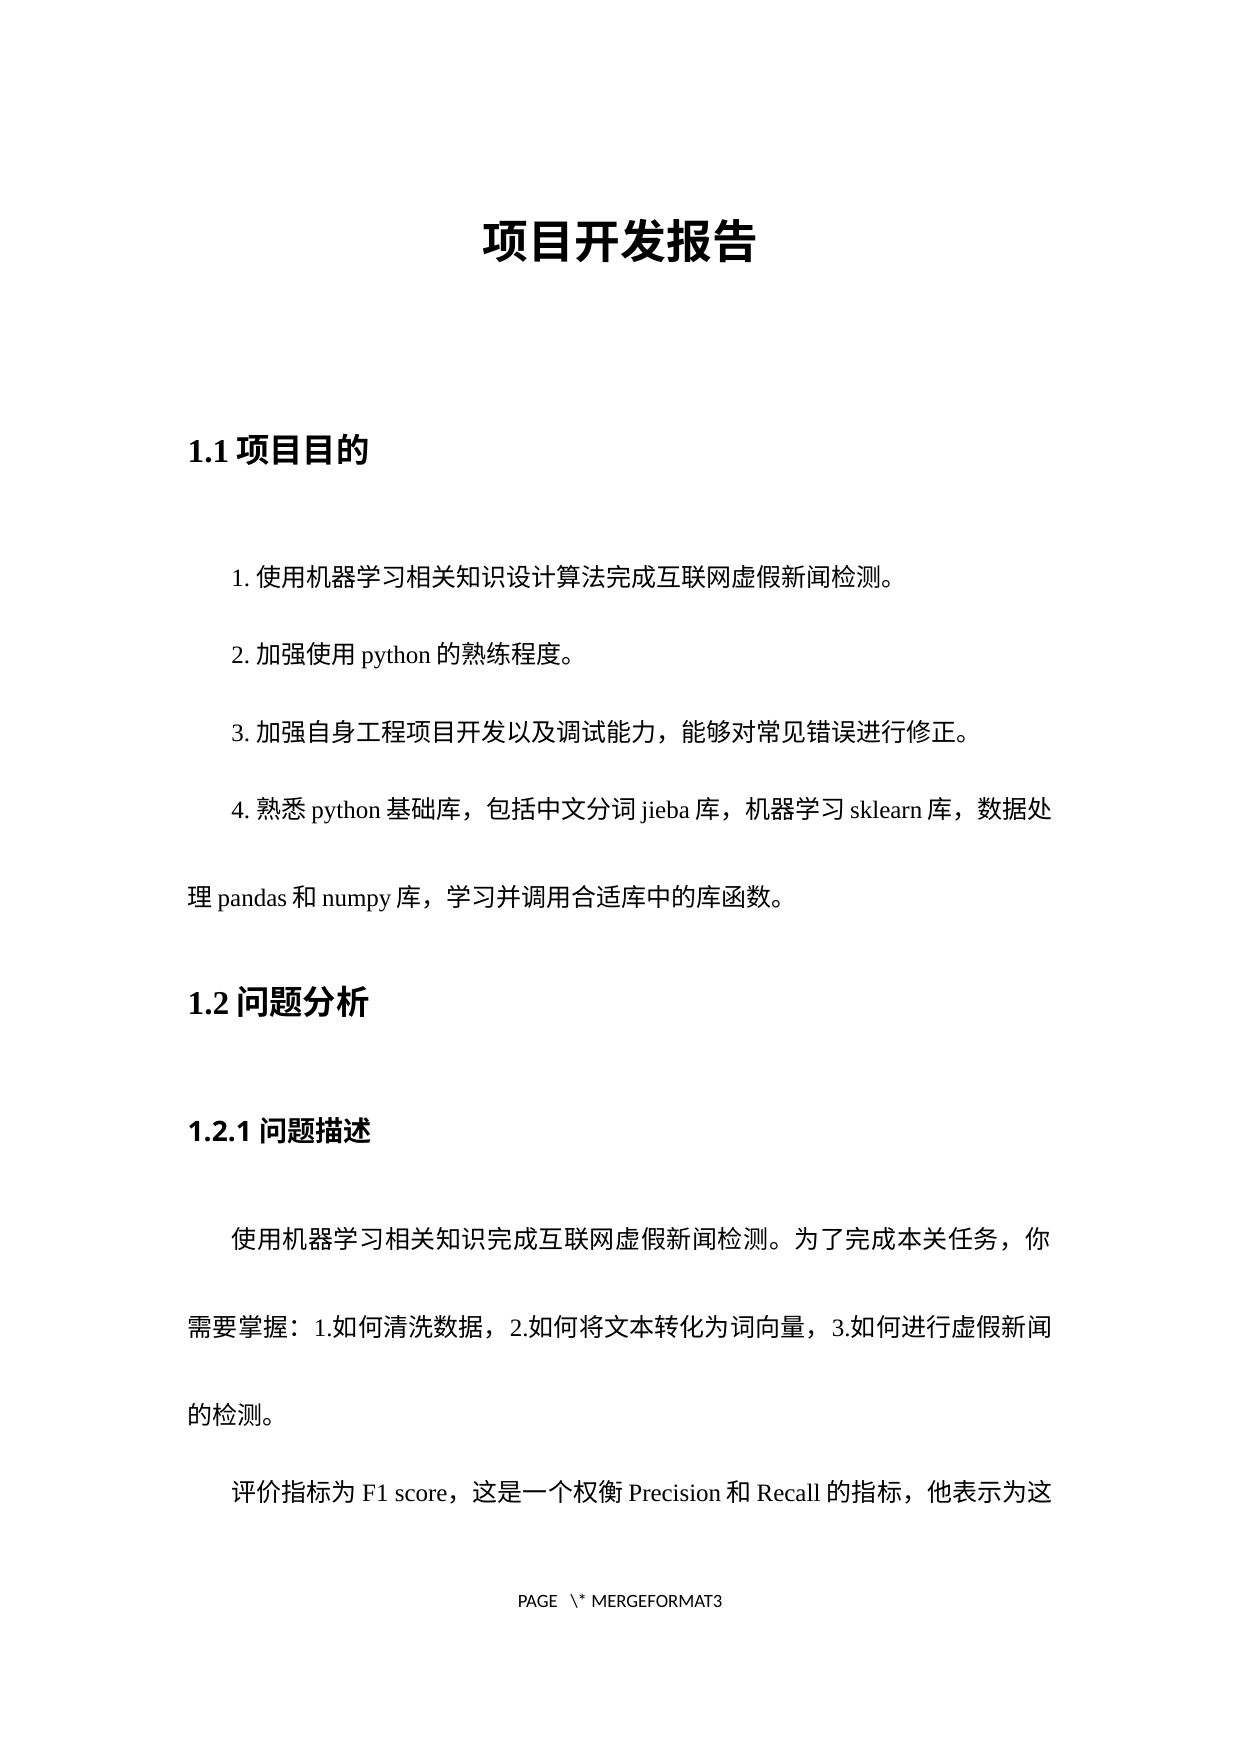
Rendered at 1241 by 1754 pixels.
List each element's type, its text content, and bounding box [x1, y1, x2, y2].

subtitle 1.1项目目的 [187, 415, 1053, 480]
subtitle 1.2问题分析 [187, 968, 1053, 1033]
text 1. 使用机器学习相关知识设计算法完成互联网虚假新闻检测。 [187, 543, 1053, 608]
text 4. 熟悉python基础库，包括中文分词jieba库，机器学习sklearn库，数据处理pandas和numpy库，学习并调用合适库中的库函数。 [187, 775, 1053, 928]
text 3. 加强自身工程项目开发以及调试能力，能够对常见错误进行修正。 [187, 698, 1053, 763]
subtitle 项目开发报告 [187, 190, 1053, 287]
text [187, 1458, 1053, 1523]
text 2. 加强使用python的熟练程度。 [187, 620, 1053, 685]
subtitle 1.2.1 问题描述 [187, 1097, 1053, 1162]
text 使用机器学习相关知识完成互联网虚假新闻检测。为了完成本关任务，你需要掌握：1.如何清洗数据，2.如何将文本转化为词向量，3.如何进行虚假新闻的检测。 [187, 1206, 1053, 1446]
